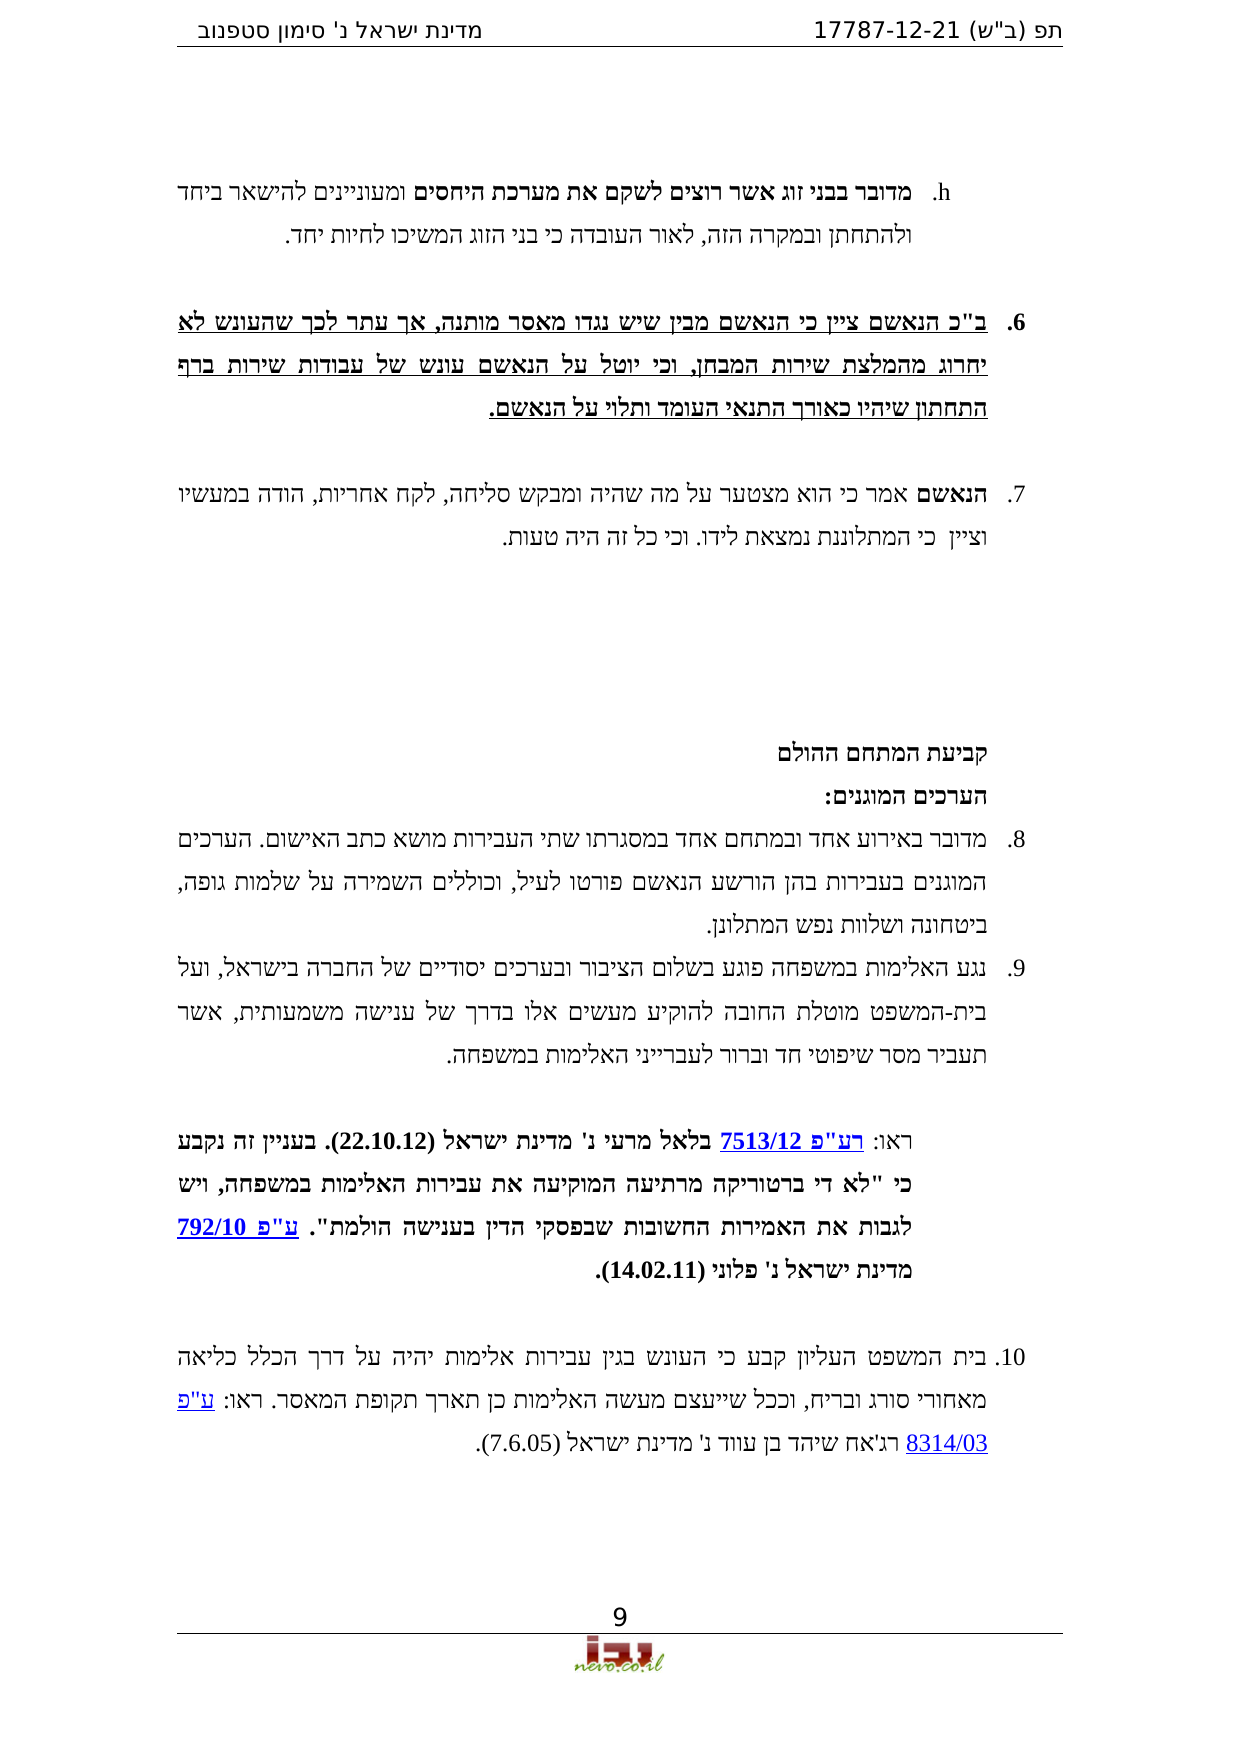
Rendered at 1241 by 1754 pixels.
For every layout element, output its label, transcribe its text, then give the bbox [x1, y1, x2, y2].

list מדובר באירוע אחד ובמתחם אחד במסגרתו שתי העבירות מושא כתב האישום. הערכים המוגנים בעבירות בהן הורשע הנאשם פורטו לעיל, וכוללים השמירה על שלמות גופה, ביטחונה ושלוות נפש המתלונן. [177, 824, 1026, 939]
picture [574, 1635, 666, 1673]
list נגע האלימות במשפחה פוגע בשלום הציבור ובערכים יסודיים של החברה בישראל, ועל בית-המשפט מוטלת החובה להוקיע מעשים אלו בדרך של ענישה משמעותית, אשר תעביר מסר שיפוטי חד וברור לעברייני האלימות במשפחה. [177, 953, 1026, 1068]
list קביעת המתחם ההולם [177, 738, 988, 767]
list ראו: רע"פ 7513/12 בלאל מרעי נ' מדינת ישראל (22.10.12). בעניין זה נקבע כי "לא די ברטוריקה מרתיעה המוקיעה את עבירות האלימות במשפחה, ויש לגבות את האמירות החשובות שבפסקי הדין בענישה הולמת". ע"פ 792/10 מדינת ישראל נ' פלוני (14.02.11). [177, 1126, 913, 1284]
list הנאשם אמר כי הוא מצטער על מה שהיה ומבקש סליחה, לקח אחריות, הודה במעשיו וציין כי המתלוננת נמצאת לידו. וכי כל זה היה טעות. [177, 479, 1026, 551]
list בית המשפט העליון קבע כי העונש בגין עבירות אלימות יהיה על דרך הכלל כליאה מאחורי סורג ובריח, וככל שייעצם מעשה האלימות כן תארך תקופת המאסר. ראו: ע"פ 8314/03 רג'אח שיהד בן עווד נ' מדינת ישראל (7.6.05). [177, 1342, 1026, 1457]
list מדובר בבני זוג אשר רוצים לשקם את מערכת היחסים ומעוניינים להישאר ביחד ולהתחתן ובמקרה הזה, לאור העובדה כי בני הזוג המשיכו לחיות יחד. [177, 177, 951, 249]
list ב"כ הנאשם ציין כי הנאשם מבין שיש נגדו מאסר מותנה, אך עתר לכך שהעונש לא יחרוג מהמלצת שירות המבחן, וכי יוטל על הנאשם עונש של עבודות שירות ברף התחתון שיהיו כאורך התנאי העומד ותלוי על הנאשם. [177, 307, 1026, 422]
list הערכים המוגנים: [177, 781, 988, 810]
